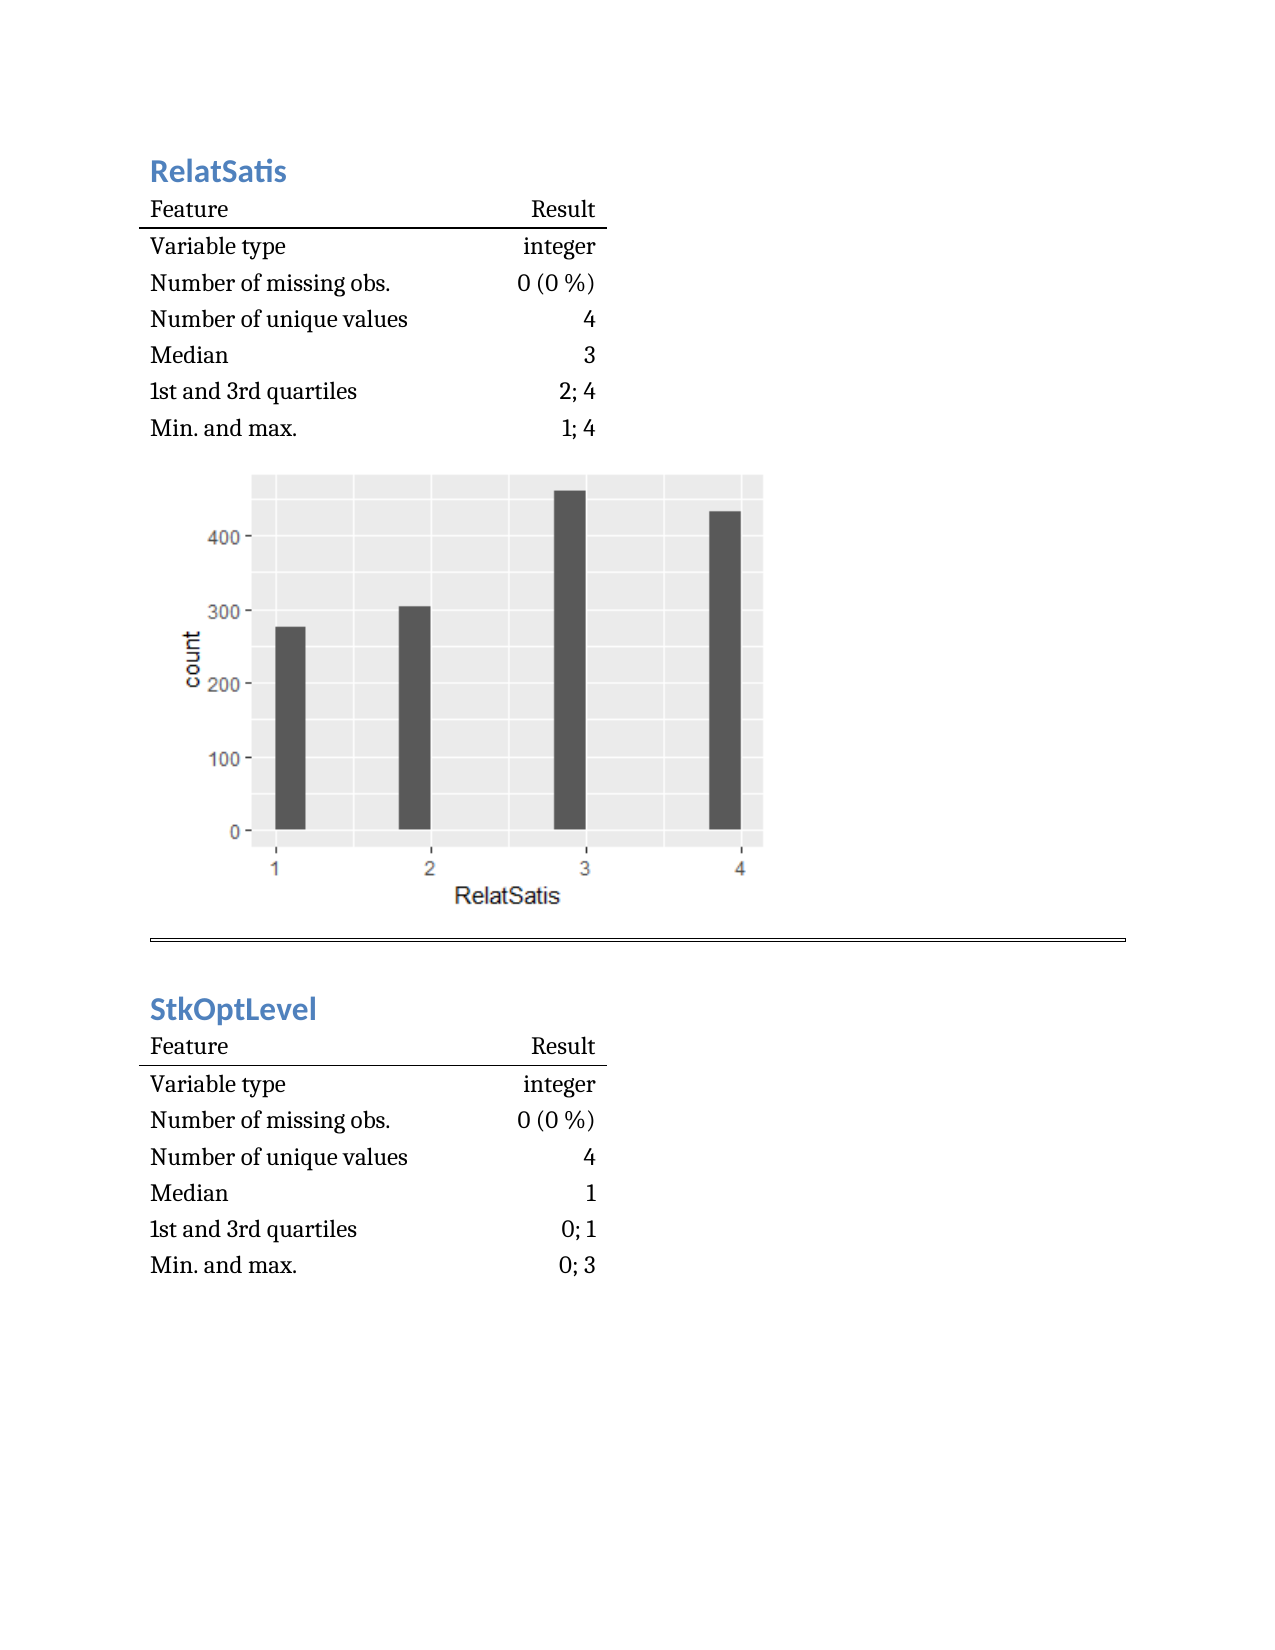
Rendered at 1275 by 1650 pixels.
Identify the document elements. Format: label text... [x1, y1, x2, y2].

subtitle StkOptLevel [150, 988, 1125, 1028]
table_cell integer [486, 229, 607, 265]
table_cell 0; 3 [486, 1248, 607, 1284]
table_cell 0 (0 %) [486, 265, 607, 301]
table_cell Variable type [139, 1066, 486, 1103]
table_cell Number of unique values [139, 1139, 486, 1175]
table_cell Min. and max. [139, 1248, 486, 1284]
table_cell 0; 1 [486, 1211, 607, 1248]
table_cell Median [139, 337, 486, 373]
table_header Feature [139, 1029, 486, 1065]
picture [168, 464, 776, 920]
table_cell 1st and 3rd quartiles [139, 374, 486, 410]
table_cell 4 [486, 1139, 607, 1175]
table_cell Median [139, 1175, 486, 1211]
table_cell Number of unique values [139, 301, 486, 337]
table_header Result [486, 191, 607, 227]
table_cell Number of missing obs. [139, 1103, 486, 1139]
table_cell Number of missing obs. [139, 265, 486, 301]
table_cell 1; 4 [486, 410, 607, 446]
table_header Result [486, 1029, 607, 1065]
table_cell 3 [486, 337, 607, 373]
table_cell 1 [486, 1175, 607, 1211]
table_cell 4 [486, 301, 607, 337]
table_cell integer [486, 1066, 607, 1103]
table_cell Variable type [139, 229, 486, 265]
table_header Feature [139, 191, 486, 227]
table_cell 2; 4 [486, 374, 607, 410]
table_cell Min. and max. [139, 410, 486, 446]
subtitle RelatSatis [150, 150, 1125, 191]
table_cell 1st and 3rd quartiles [139, 1211, 486, 1248]
table_cell 0 (0 %) [486, 1103, 607, 1139]
